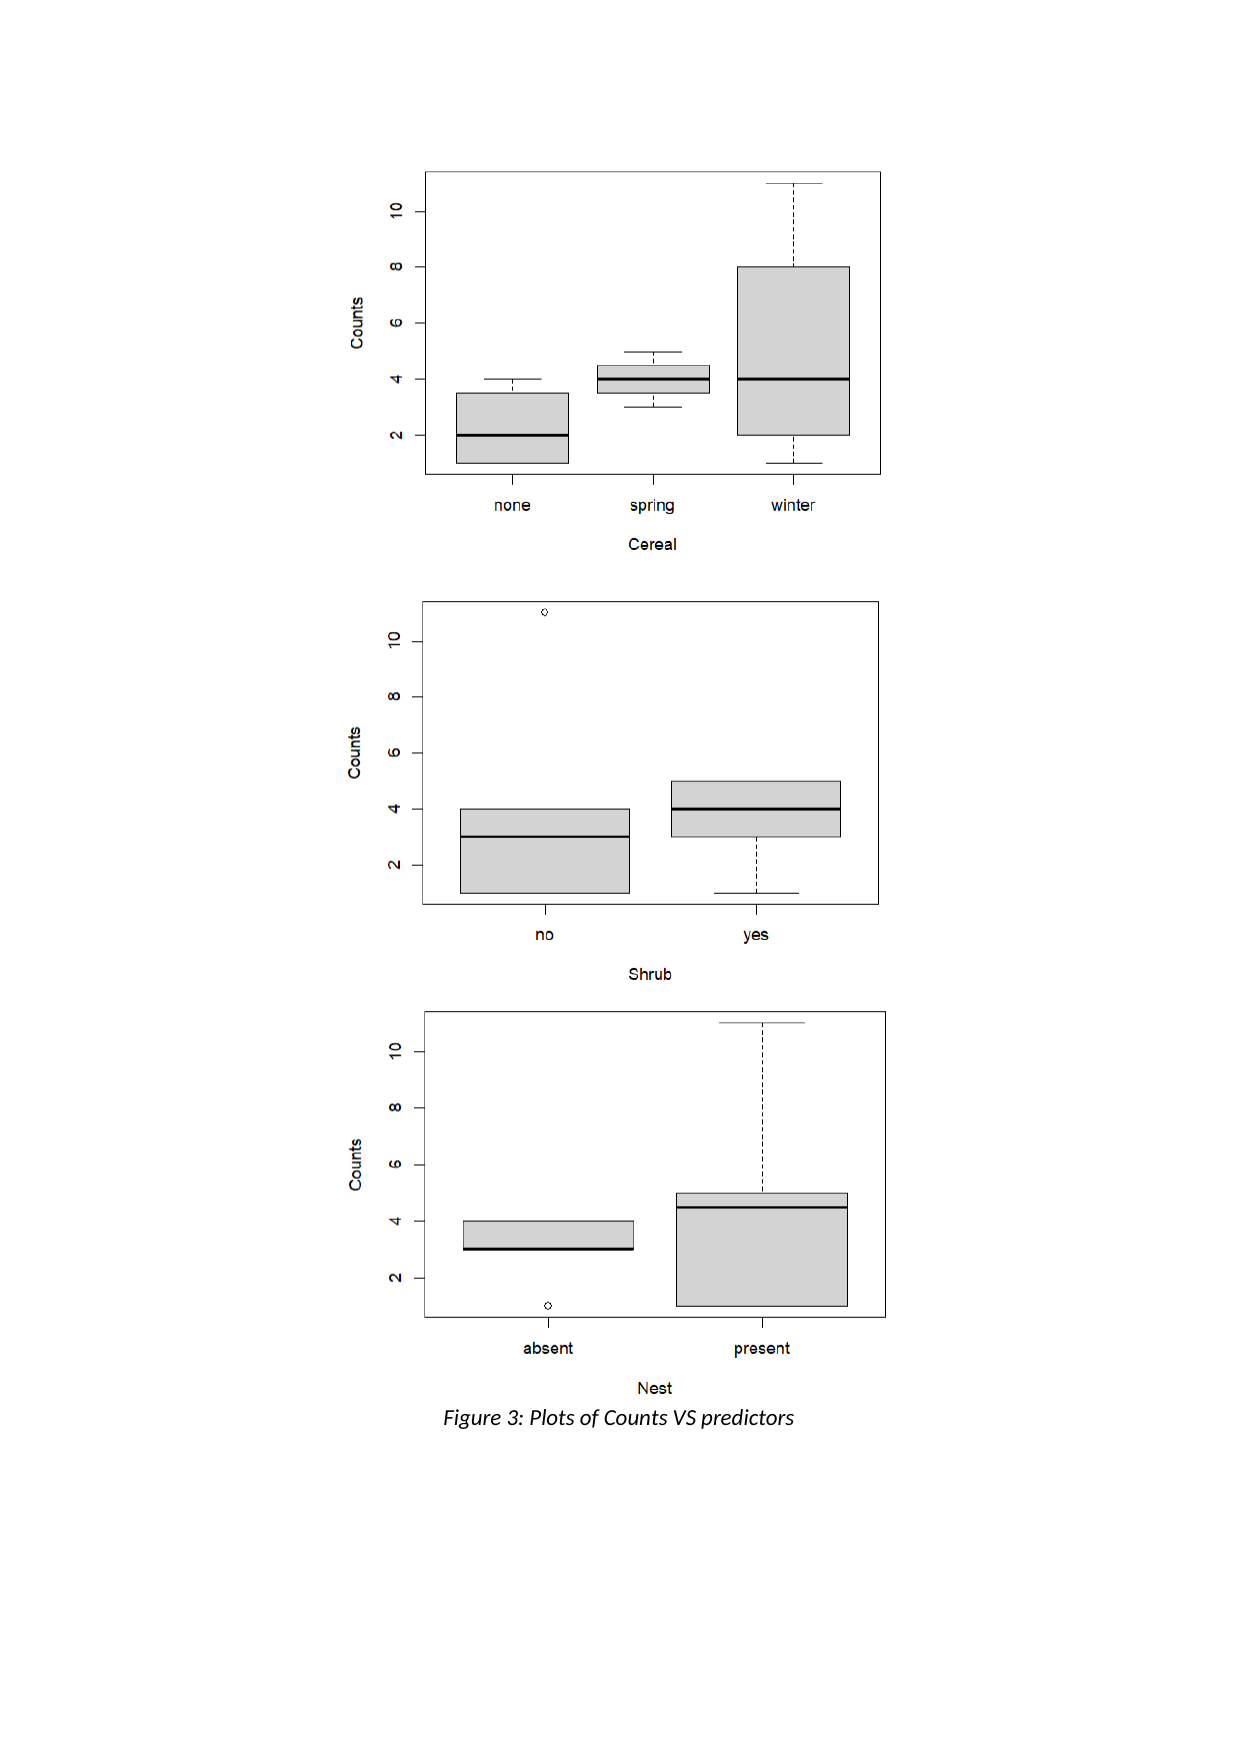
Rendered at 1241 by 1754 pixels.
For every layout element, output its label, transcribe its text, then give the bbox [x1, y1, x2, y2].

picture [344, 586, 896, 1403]
text Figure 3: Plots of Counts VS predictors [150, 1403, 1090, 1431]
picture [351, 150, 890, 559]
